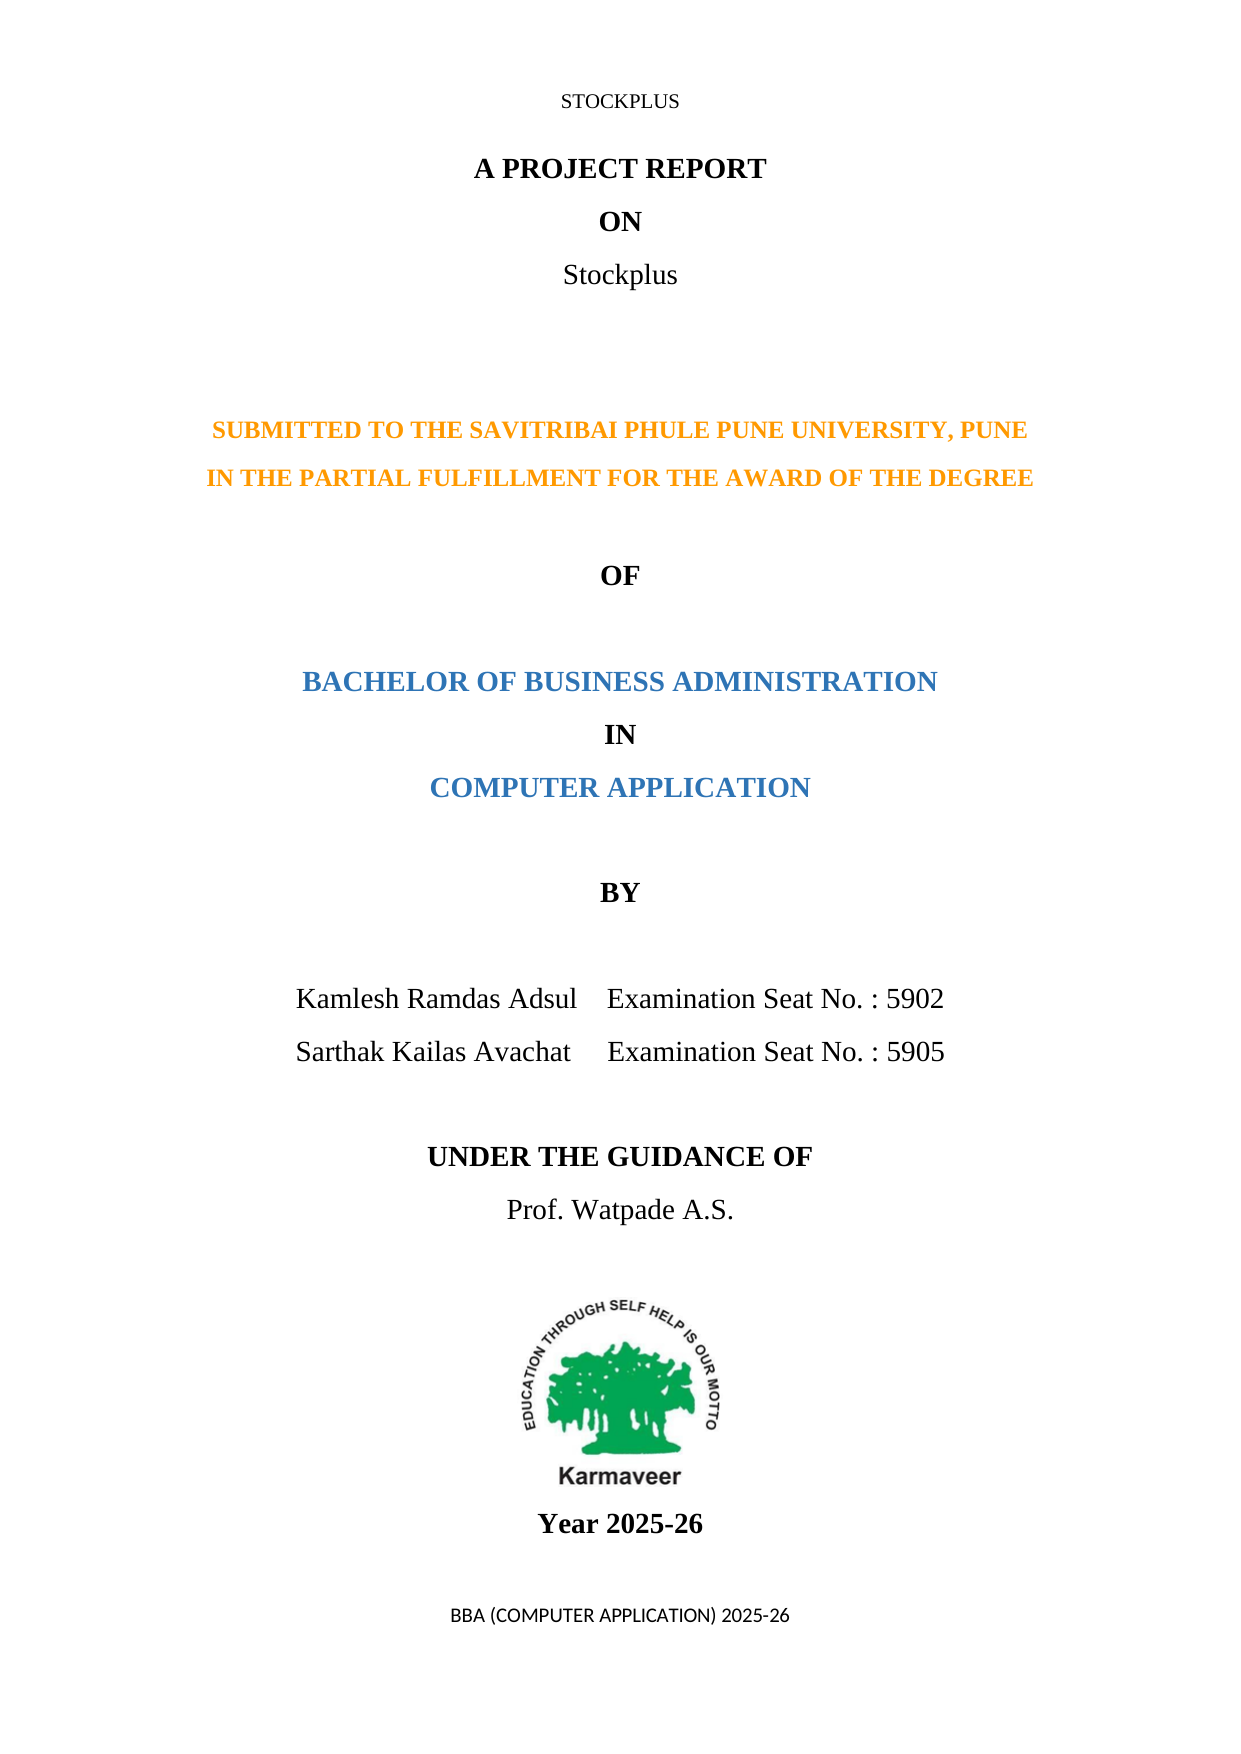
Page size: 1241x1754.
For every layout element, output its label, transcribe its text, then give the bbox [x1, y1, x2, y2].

text SUBMITTED TO THE SAVITRIBAI PHULE PUNE UNIVERSITY, PUNE [150, 415, 1090, 444]
text Sarthak Kailas Avachat Examination Seat No. : 5905 [150, 1034, 1090, 1067]
text A PROJECT REPORT [150, 151, 1090, 185]
text BACHELOR OF BUSINESS ADMINISTRATION [150, 664, 1090, 698]
text BY [150, 875, 1090, 909]
text Kamlesh Ramdas Adsul Examination Seat No. : 5902 [150, 981, 1090, 1014]
text ON [150, 204, 1090, 238]
text UNDER THE GUIDANCE OF [150, 1139, 1090, 1173]
text IN THE PARTIAL FULFILLMENT FOR THE AWARD OF THE DEGREE [150, 463, 1090, 492]
text COMPUTER APPLICATION [150, 770, 1090, 803]
text Stockplus [150, 257, 1090, 290]
text Prof. Watpade A.S. [150, 1192, 1090, 1226]
picture [517, 1297, 724, 1487]
text OF [150, 558, 1090, 592]
text IN [150, 717, 1090, 750]
text Year 2025-26 [150, 1506, 1090, 1539]
